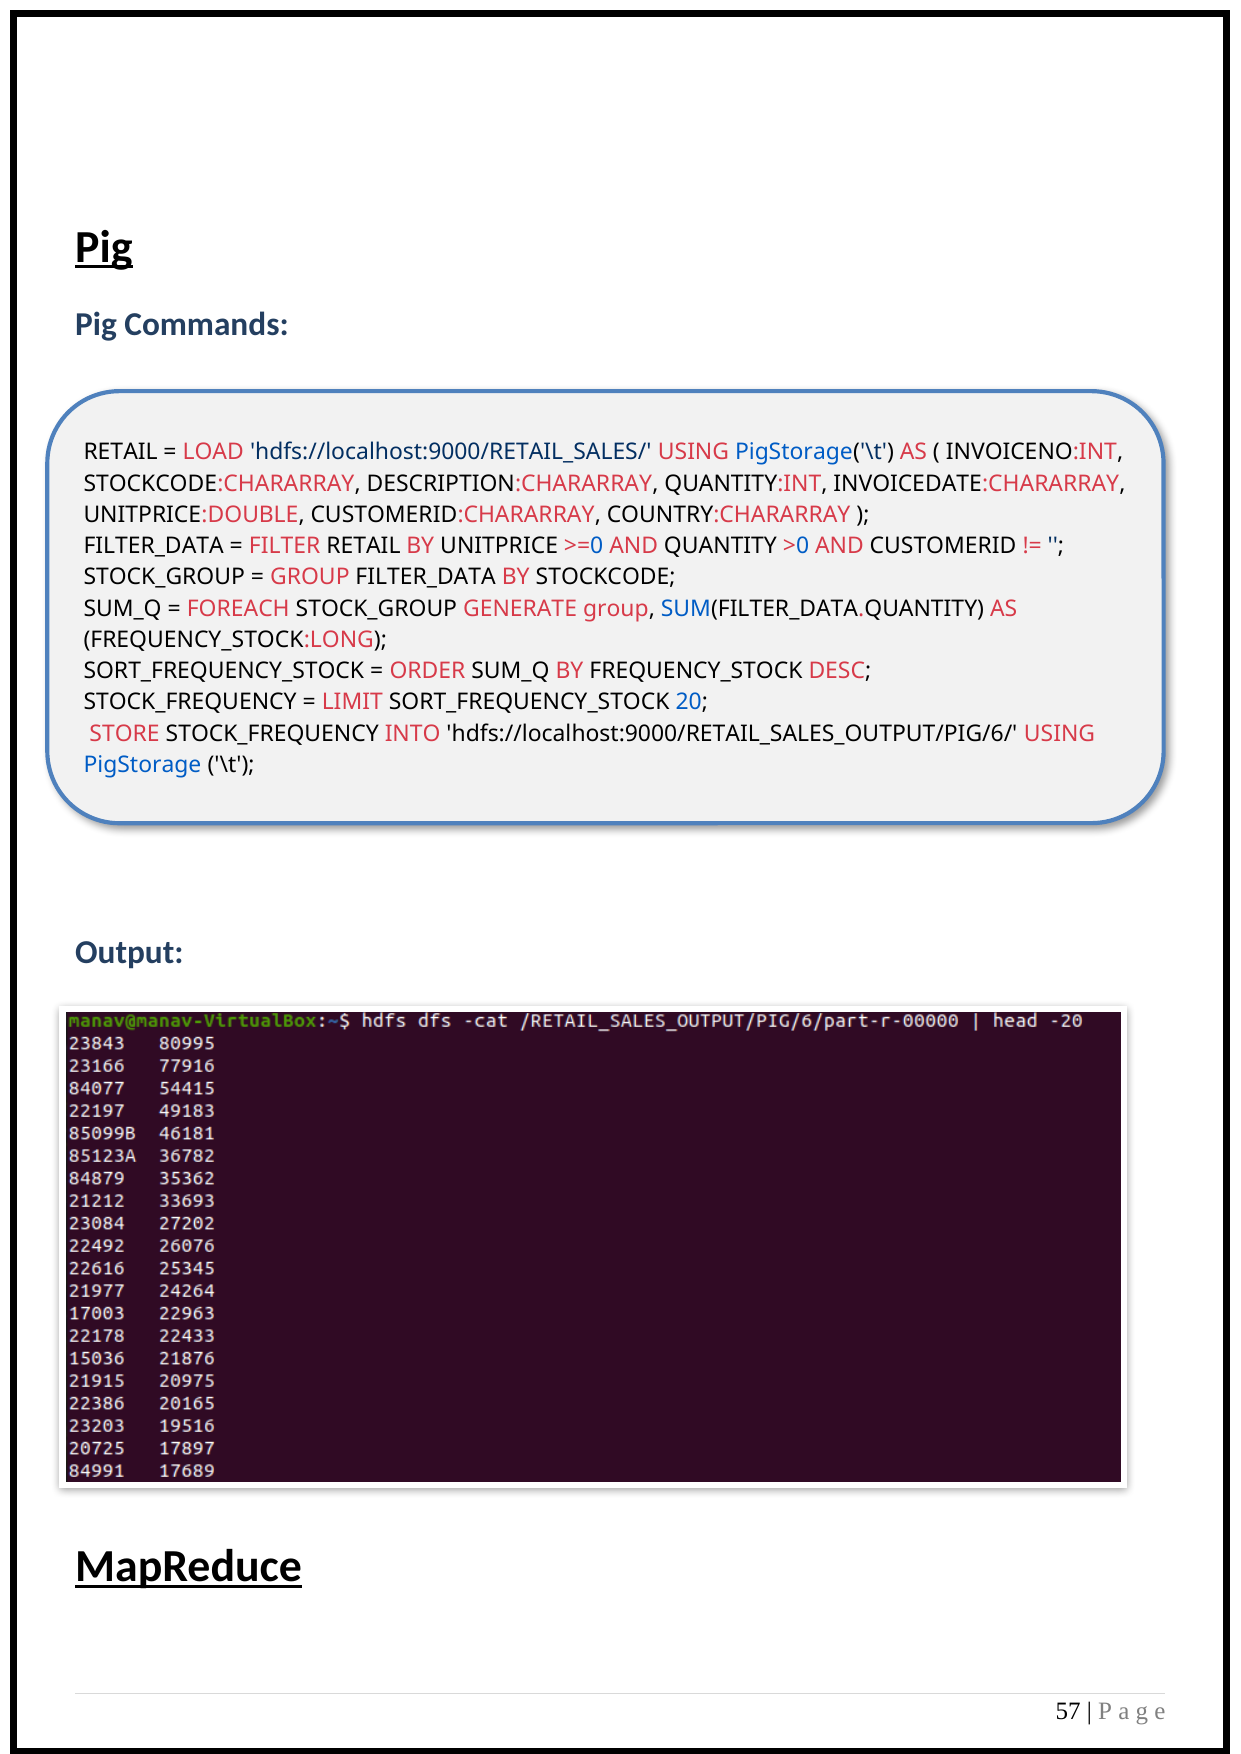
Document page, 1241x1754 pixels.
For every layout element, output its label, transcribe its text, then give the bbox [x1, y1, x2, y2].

subtitle MapReduce [75, 1361, 1165, 1593]
subtitle Pig Commands: [75, 303, 1165, 343]
subtitle Pig [75, 218, 1165, 274]
subtitle Output: [75, 931, 1165, 972]
picture [66, 1012, 1121, 1482]
